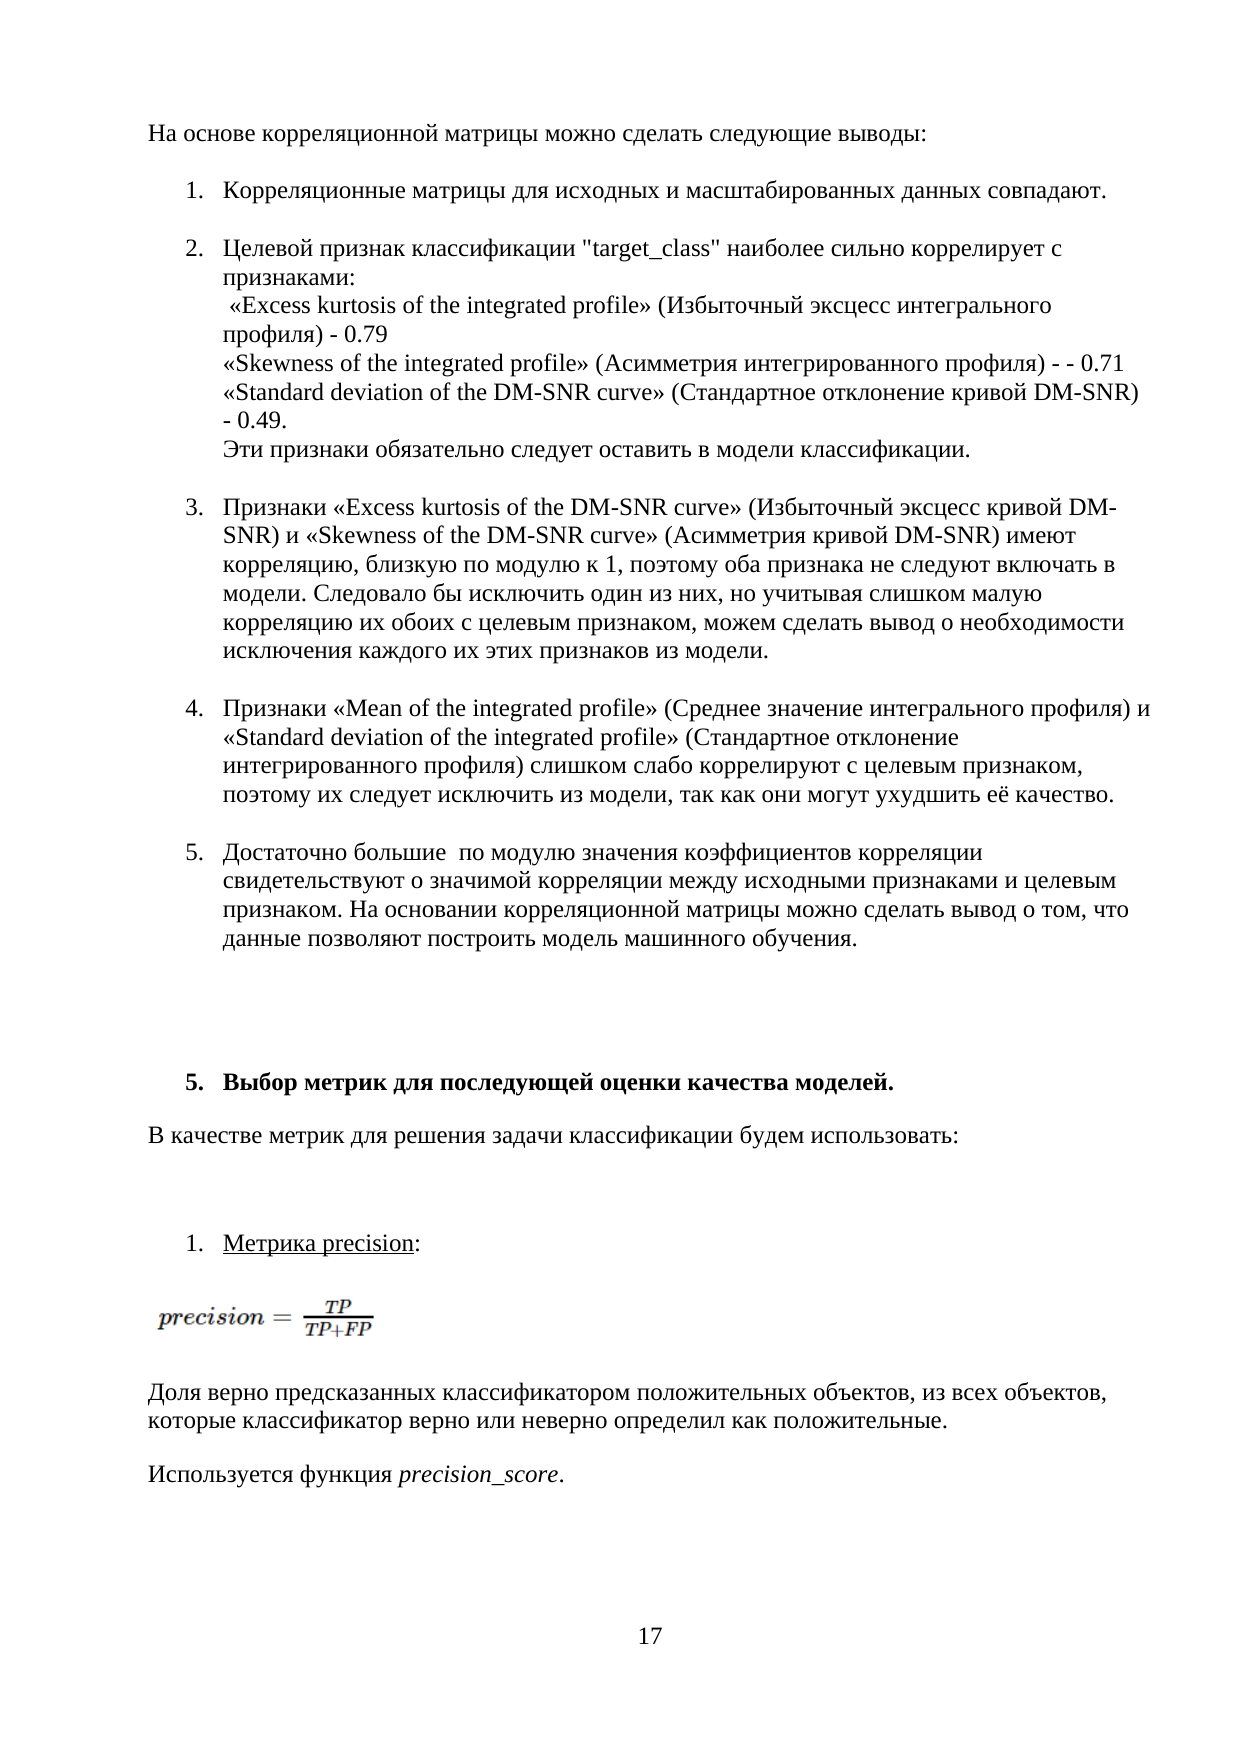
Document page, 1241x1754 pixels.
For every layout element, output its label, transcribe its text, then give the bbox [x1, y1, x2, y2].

text На основе корреляционной матрицы можно сделать следующие выводы: [148, 118, 1152, 147]
list Признаки «Mean of the integrated profile» (Среднее значение интегрального профиля) и «Standard deviation of the integrated profile» (Стандартное отклонение интегрированного профиля) слишком слабо коррелируют с целевым признаком, поэтому их следует исключить из модели, так как они могут ухудшить её качество. [185, 693, 1152, 808]
subtitle В качестве метрик для решения задачи классификации будем использовать: [148, 1121, 1152, 1149]
list Выбор метрик для последующей оценки качества моделей. [185, 1067, 1152, 1096]
list Корреляционные матрицы для исходных и масштабированных данных совпадают. [185, 176, 1152, 204]
list «Standard deviation of the DM-SNR curve» (Стандартное отклонение кривой DM-SNR) - 0.49. [223, 377, 1152, 434]
subtitle Доля верно предсказанных классификатором положительных объектов, из всех объектов, которые классификатор верно или неверно определил как положительные. [148, 1377, 1152, 1434]
subtitle Используется функция precision_score. [148, 1459, 1152, 1488]
subtitle Метрика precision: [185, 1228, 1152, 1257]
picture [147, 1281, 391, 1352]
list Целевой признак классификации "target_class" наиболее сильно коррелирует с признаками: [185, 233, 1152, 291]
list Признаки «Excess kurtosis of the DM-SNR curve» (Избыточный эксцесс кривой DM-SNR) и «Skewness of the DM-SNR curve» (Асимметрия кривой DM-SNR) имеют корреляцию, близкую по модулю к 1, поэтому оба признака не следуют включать в модели. Следовало бы исключить один из них, но учитывая слишком малую корреляцию их обоих с целевым признаком, можем сделать вывод о необходимости исключения каждого их этих признаков из модели. [185, 492, 1152, 664]
list «Skewness of the integrated profile» (Асимметрия интегрированного профиля) - - 0.71 [223, 348, 1152, 377]
list Эти признаки обязательно следует оставить в модели классификации. [223, 434, 1152, 463]
list «Excess kurtosis of the integrated profile» (Избыточный эксцесс интегрального профиля) - 0.79 [223, 291, 1152, 348]
list Достаточно большие по модулю значения коэффициентов корреляции свидетельствуют о значимой корреляции между исходными признаками и целевым признаком. На основании корреляционной матрицы можно сделать вывод о том, что данные позволяют построить модель машинного обучения. [185, 837, 1152, 952]
